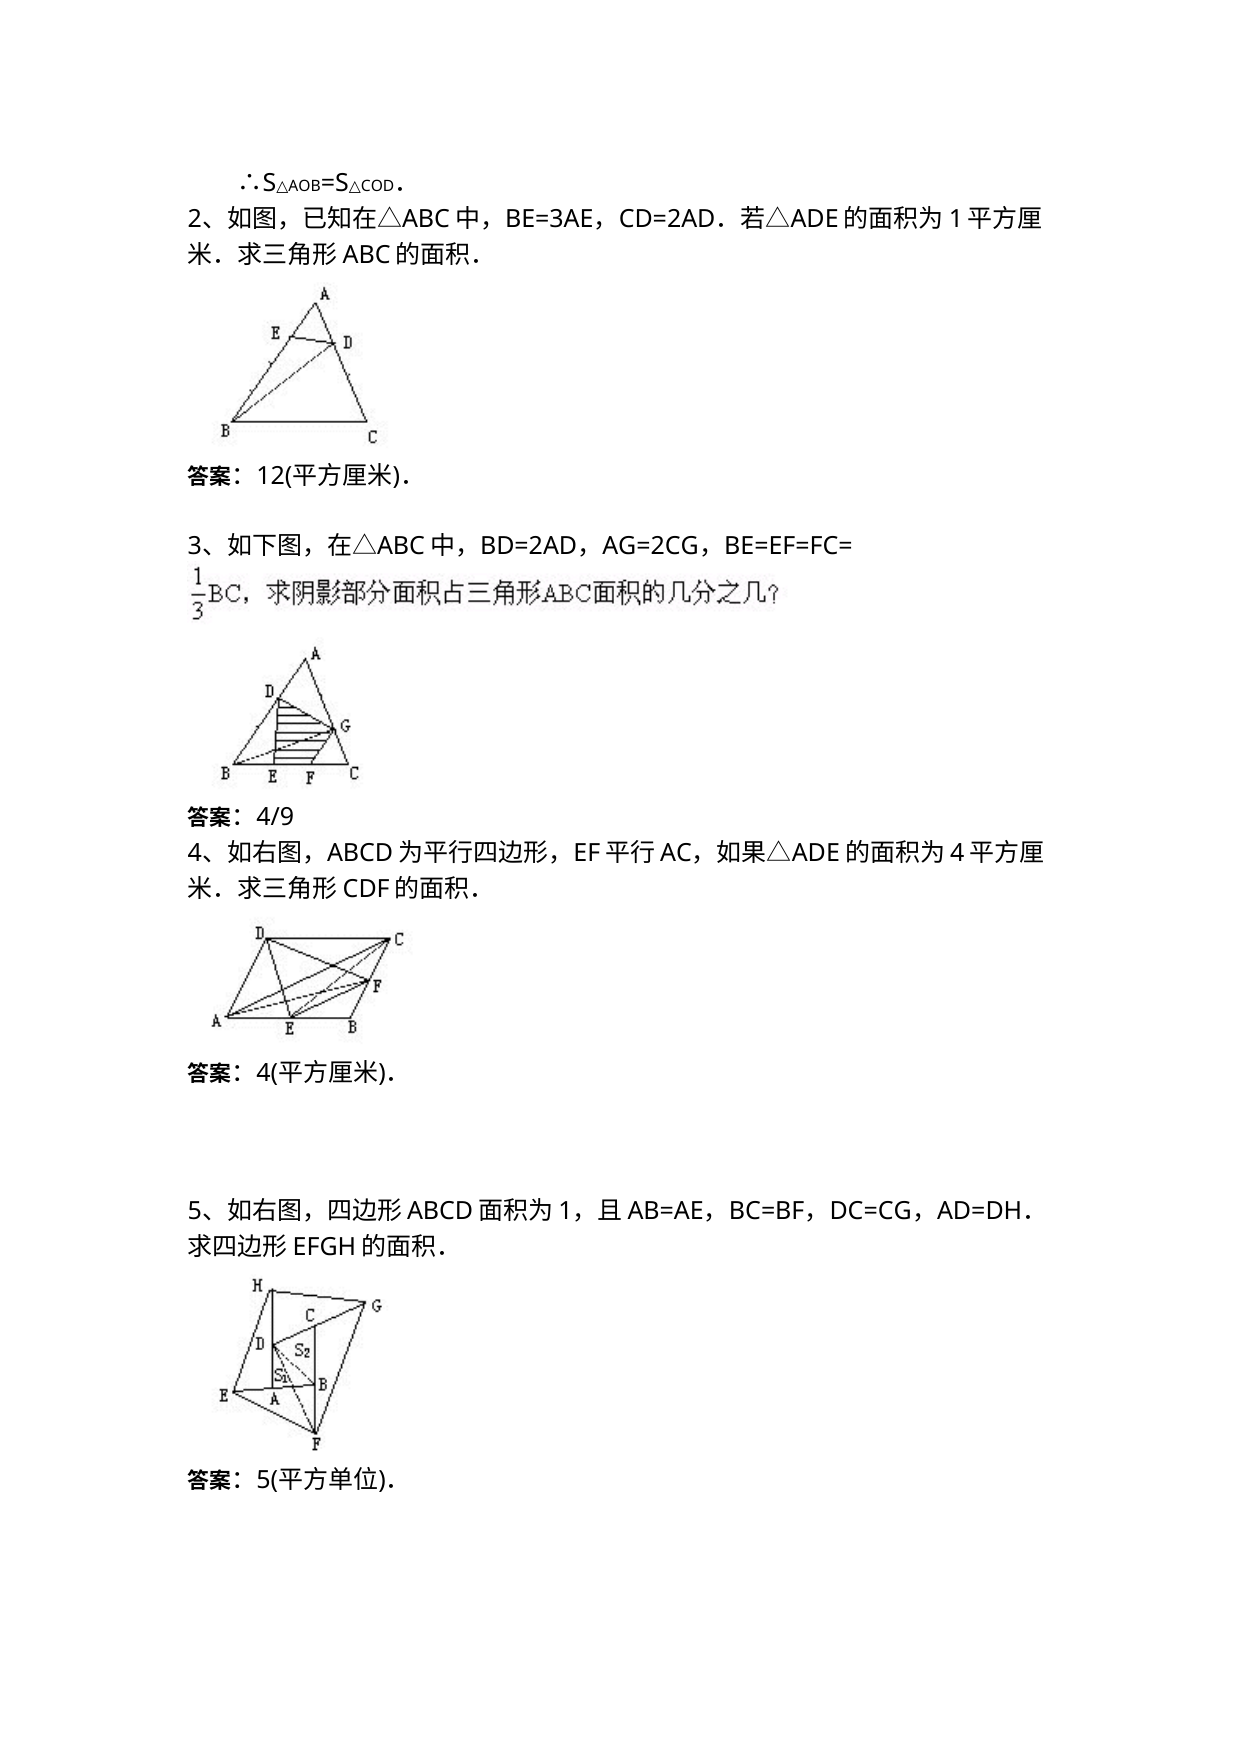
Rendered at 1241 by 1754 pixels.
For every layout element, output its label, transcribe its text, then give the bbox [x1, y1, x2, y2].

text 2、如图，已知在△ABC中，BE=3AE，CD=2AD．若△ADE的面积为1平方厘米．求三角形ABC的面积． [187, 198, 1053, 271]
text 5、如右图，四边形ABCD面积为1，且AB=AE，BC=BF，DC=CG，AD=DH．求四边形EFGH的面积． [187, 1191, 1053, 1263]
text 4、如右图，ABCD为平行四边形，EF平行AC，如果△ADE的面积为4平方厘米．求三角形CDF的面积． [187, 833, 1053, 905]
text 答案：12(平方厘米)． [187, 455, 1053, 491]
picture [187, 905, 416, 1052]
picture [187, 270, 399, 456]
text 答案：4/9 [187, 796, 1053, 833]
text 答案：5(平方单位)． [187, 1460, 1053, 1496]
text 答案：4(平方厘米)． [187, 1052, 1053, 1088]
text 3、如下图，在△ABC中，BD=2AD，AG=2CG，BE=EF=FC= [187, 526, 1053, 626]
picture [187, 561, 797, 797]
picture [187, 1262, 404, 1460]
text ∴S△AOB=S△COD． [187, 162, 1053, 198]
